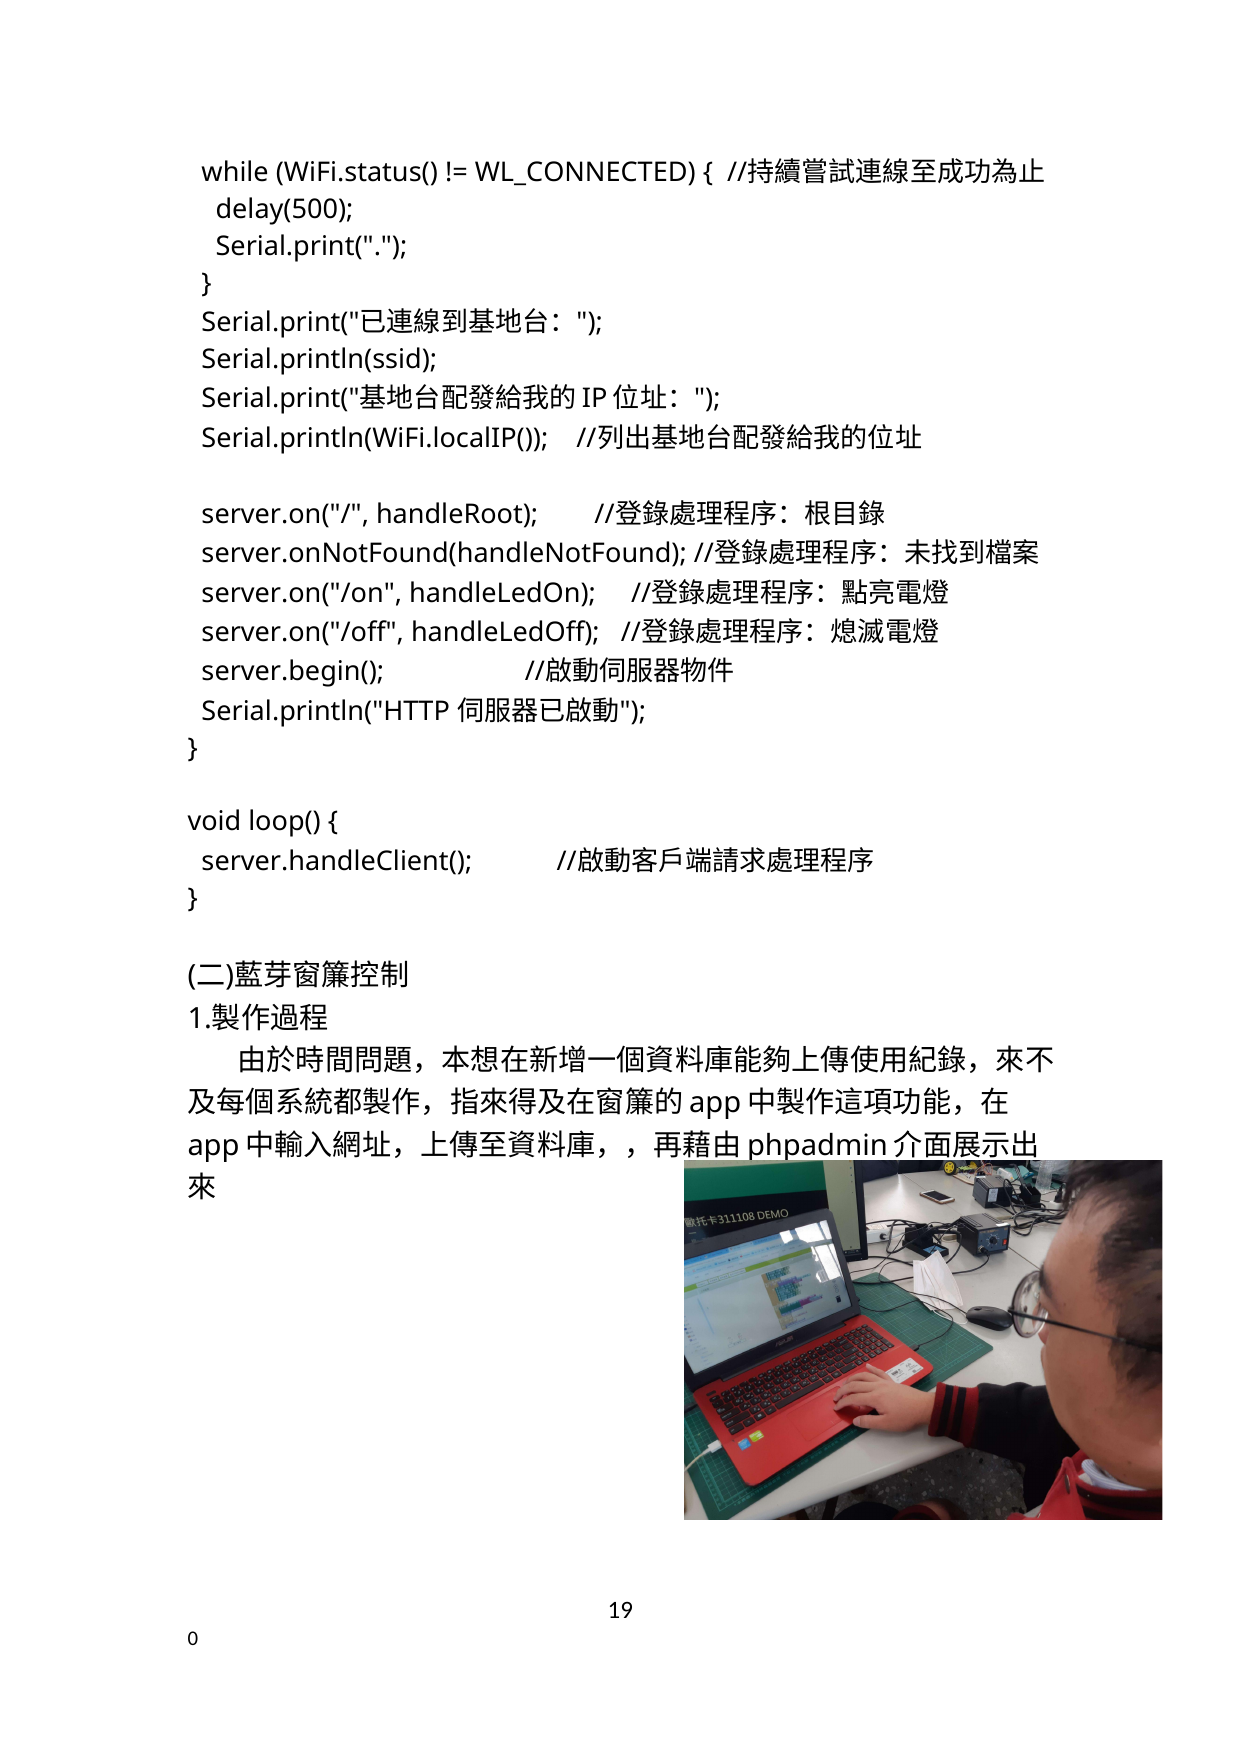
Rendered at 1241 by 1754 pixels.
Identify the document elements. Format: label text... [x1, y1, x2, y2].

text Serial.print("基地台配發給我的IP位址："); [187, 376, 1053, 416]
text 1.製作過程 [187, 994, 1053, 1037]
text Serial.println(ssid); [187, 339, 1053, 376]
text } [187, 728, 1053, 765]
text server.on("/off", handleLedOff); //登錄處理程序：熄滅電燈 [187, 610, 1053, 649]
text server.onNotFound(handleNotFound); //登錄處理程序：未找到檔案 [187, 531, 1053, 571]
text 由於時間問題，本想在新增一個資料庫能夠上傳使用紀錄，來不及每個系統都製作，指來得及在窗簾的app中製作這項功能，在app中輸入網址，上傳至資料庫，，再藉由phpadmin介面展示出來 [187, 1037, 1057, 1206]
text } [187, 263, 1053, 300]
text while (WiFi.status() != WL_CONNECTED) { //持續嘗試連線至成功為止 [187, 150, 1053, 189]
text Serial.print("已連線到基地台："); [187, 300, 1053, 339]
text server.handleClient(); //啟動客戶端請求處理程序 [187, 839, 1053, 878]
text delay(500); [187, 189, 1053, 226]
text Serial.println(WiFi.localIP()); //列出基地台配發給我的位址 [187, 416, 1053, 455]
text server.begin(); //啟動伺服器物件 [187, 649, 1053, 689]
text void loop() { [187, 802, 1053, 839]
picture [684, 1160, 1163, 1520]
text server.on("/", handleRoot); //登錄處理程序：根目錄 [187, 492, 1053, 531]
text (二)藍芽窗簾控制 [187, 952, 1053, 994]
text server.on("/on", handleLedOn); //登錄處理程序：點亮電燈 [187, 571, 1053, 610]
text } [187, 878, 1053, 915]
text Serial.print("."); [187, 226, 1053, 263]
text Serial.println("HTTP 伺服器已啟動"); [187, 689, 1053, 728]
